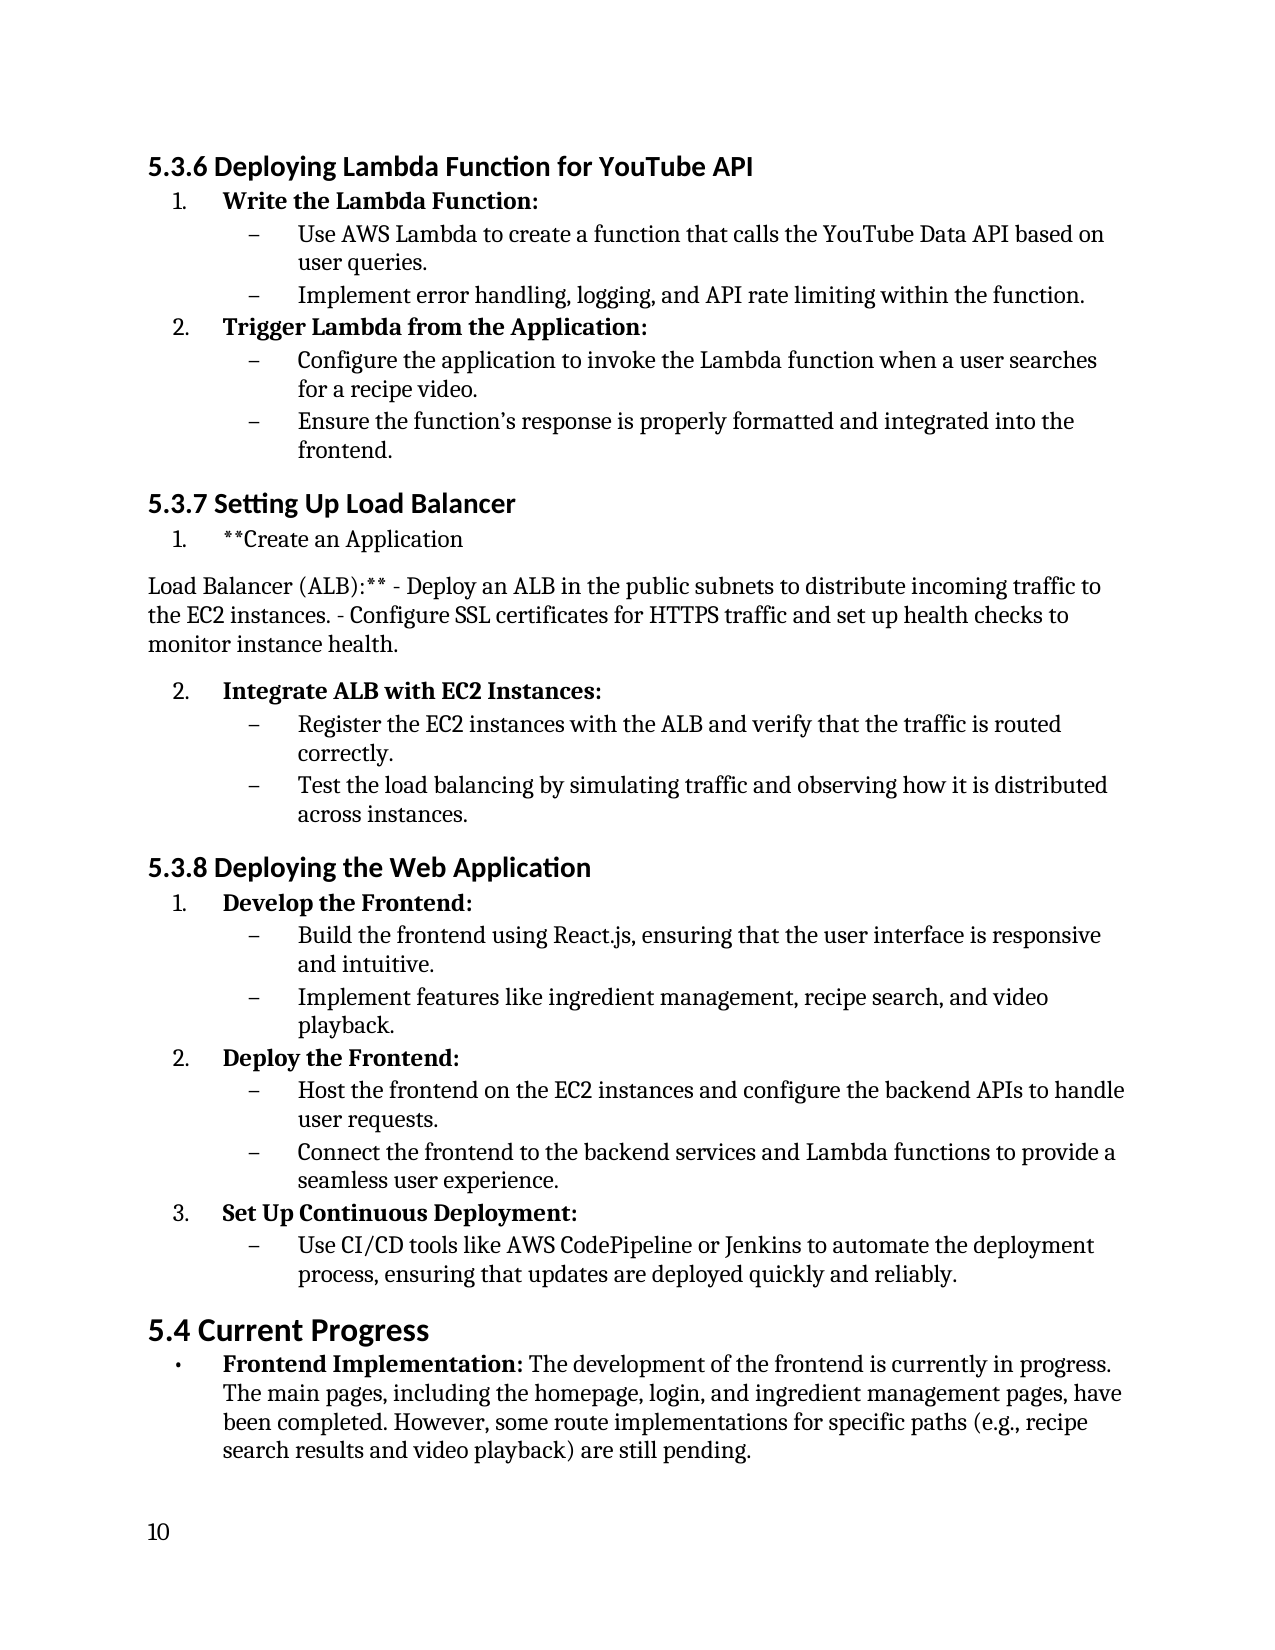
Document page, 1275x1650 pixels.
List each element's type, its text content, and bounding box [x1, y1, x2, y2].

list Use CI/CD tools like AWS CodePipeline or Jenkins to automate the deployment process, ensuring that updates are deployed quickly and reliably. [248, 1231, 1127, 1289]
subtitle 5.3.8 Deploying the Web Application [148, 849, 1127, 885]
list Build the frontend using React.js, ensuring that the user interface is responsive and intuitive. [248, 921, 1127, 979]
list Trigger Lambda from the Application: [173, 313, 1127, 342]
text Load Balancer (ALB):** - Deploy an ALB in the public subnets to distribute incoming traffic to the EC2 instances. - Configure SSL certificates for HTTPS traffic and set up health checks to monitor instance health. [148, 572, 1127, 658]
subtitle 5.3.6 Deploying Lambda Function for YouTube API [148, 148, 1127, 183]
list Frontend Implementation: The development of the frontend is currently in progress. The main pages, including the homepage, login, and ingredient management pages, have been completed. However, some route implementations for specific paths (e.g., recipe search results and video playback) are still pending. [173, 1350, 1127, 1465]
list Write the Lambda Function: [173, 187, 1127, 216]
list Implement error handling, logging, and API rate limiting within the function. [248, 281, 1127, 309]
list Configure the application to invoke the Lambda function when a user searches for a recipe video. [248, 346, 1127, 403]
list Deploy the Frontend: [173, 1044, 1127, 1072]
subtitle 5.3.7 Setting Up Load Balancer [148, 485, 1127, 521]
list Set Up Continuous Deployment: [173, 1199, 1127, 1227]
list Ensure the function’s response is properly formatted and integrated into the frontend. [248, 407, 1127, 464]
subtitle 5.4 Current Progress [148, 1309, 1127, 1350]
list Develop the Frontend: [173, 889, 1127, 917]
list Integrate ALB with EC2 Instances: [173, 677, 1127, 706]
list Connect the frontend to the backend services and Lambda functions to provide a seamless user experience. [248, 1137, 1127, 1195]
list Register the EC2 instances with the ALB and verify that the traffic is routed correctly. [248, 710, 1127, 767]
list Host the frontend on the EC2 instances and configure the backend APIs to handle user requests. [248, 1076, 1127, 1134]
list Test the load balancing by simulating traffic and observing how it is distributed across instances. [248, 771, 1127, 828]
list Use AWS Lambda to create a function that calls the YouTube Data API based on user queries. [248, 219, 1127, 277]
list **Create an Application [173, 525, 1127, 553]
list Implement features like ingredient management, recipe search, and video playback. [248, 982, 1127, 1040]
